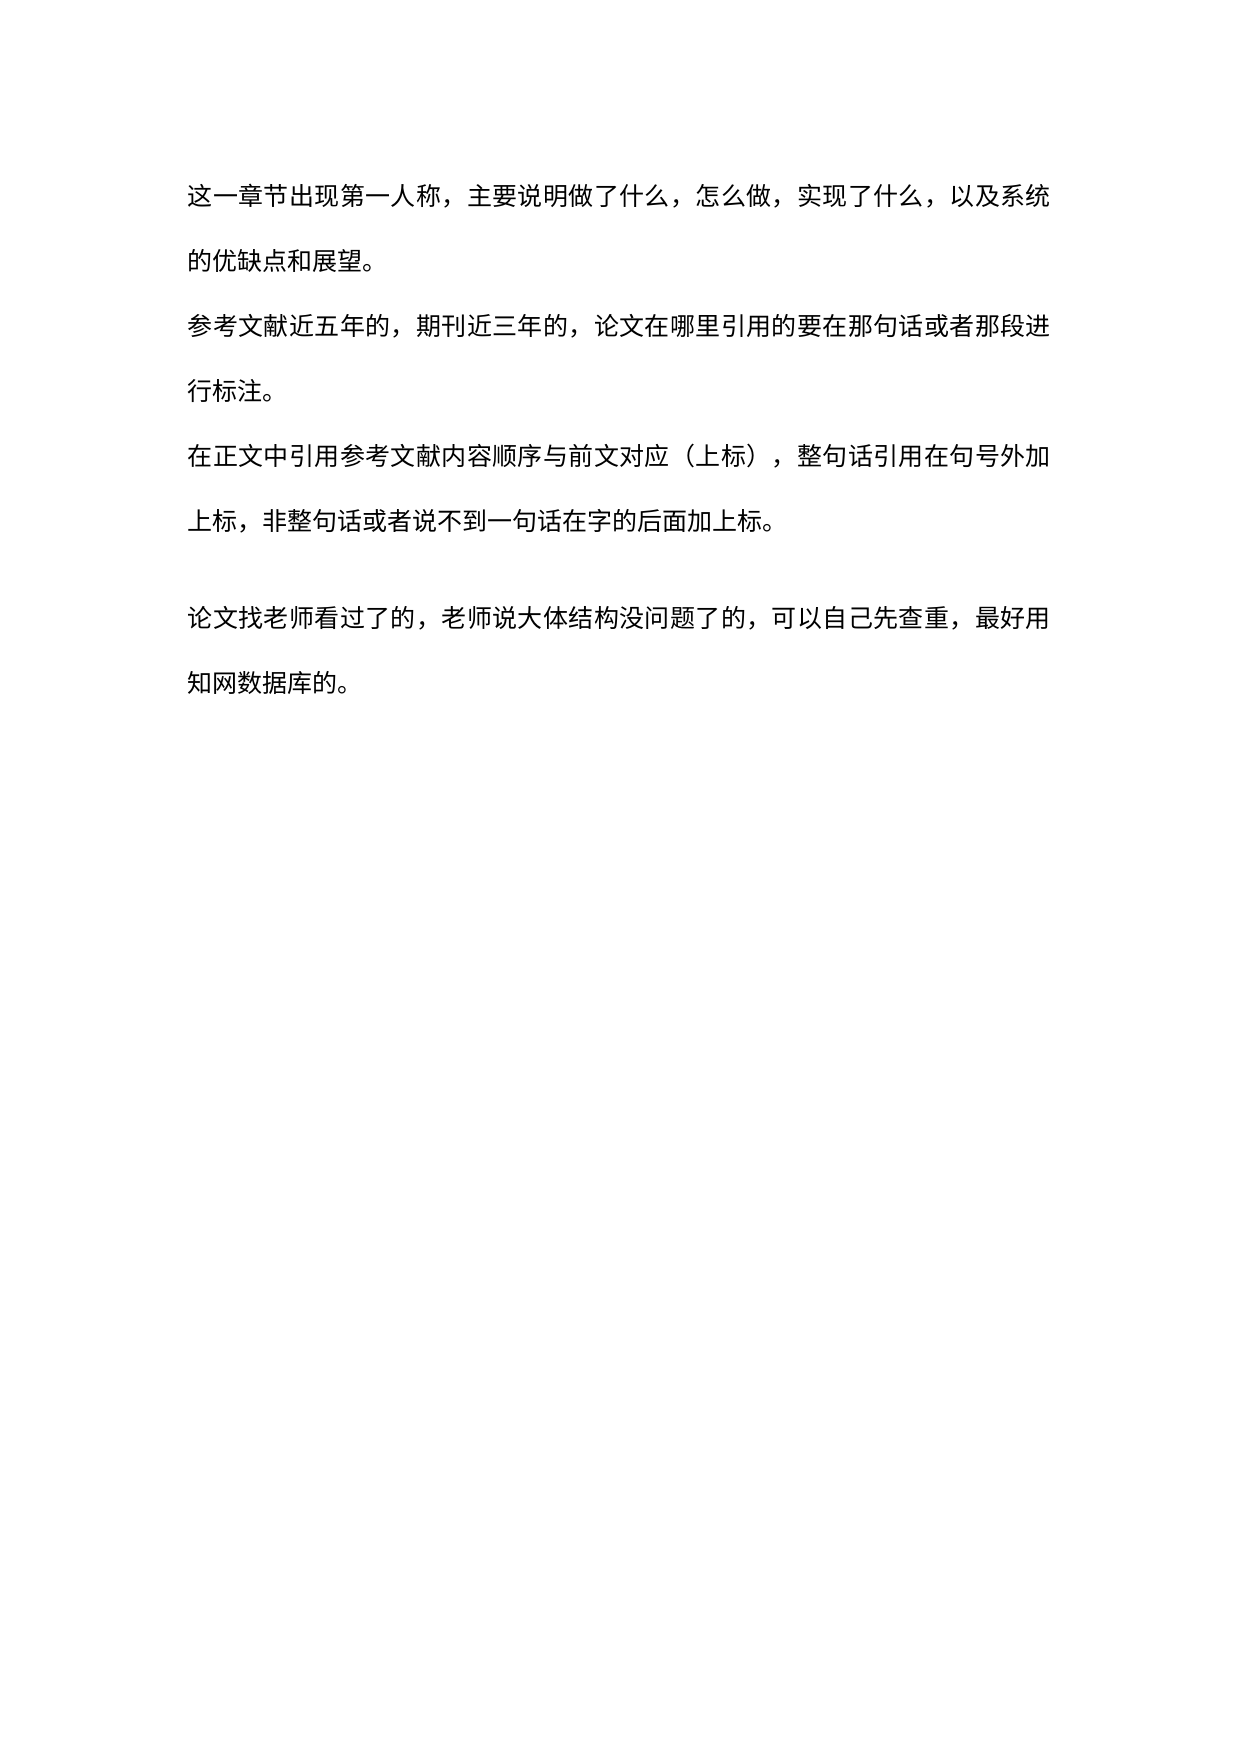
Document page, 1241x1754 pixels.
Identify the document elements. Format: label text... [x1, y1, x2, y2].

text 参考文献近五年的，期刊近三年的，论文在哪里引用的要在那句话或者那段进行标注。 [187, 292, 1053, 422]
text 论文找老师看过了的，老师说大体结构没问题了的，可以自己先查重，最好用知网数据库的。 [187, 584, 1053, 714]
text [187, 162, 1053, 292]
text 在正文中引用参考文献内容顺序与前文对应（上标），整句话引用在句号外加上标，非整句话或者说不到一句话在字的后面加上标。 [187, 422, 1053, 552]
